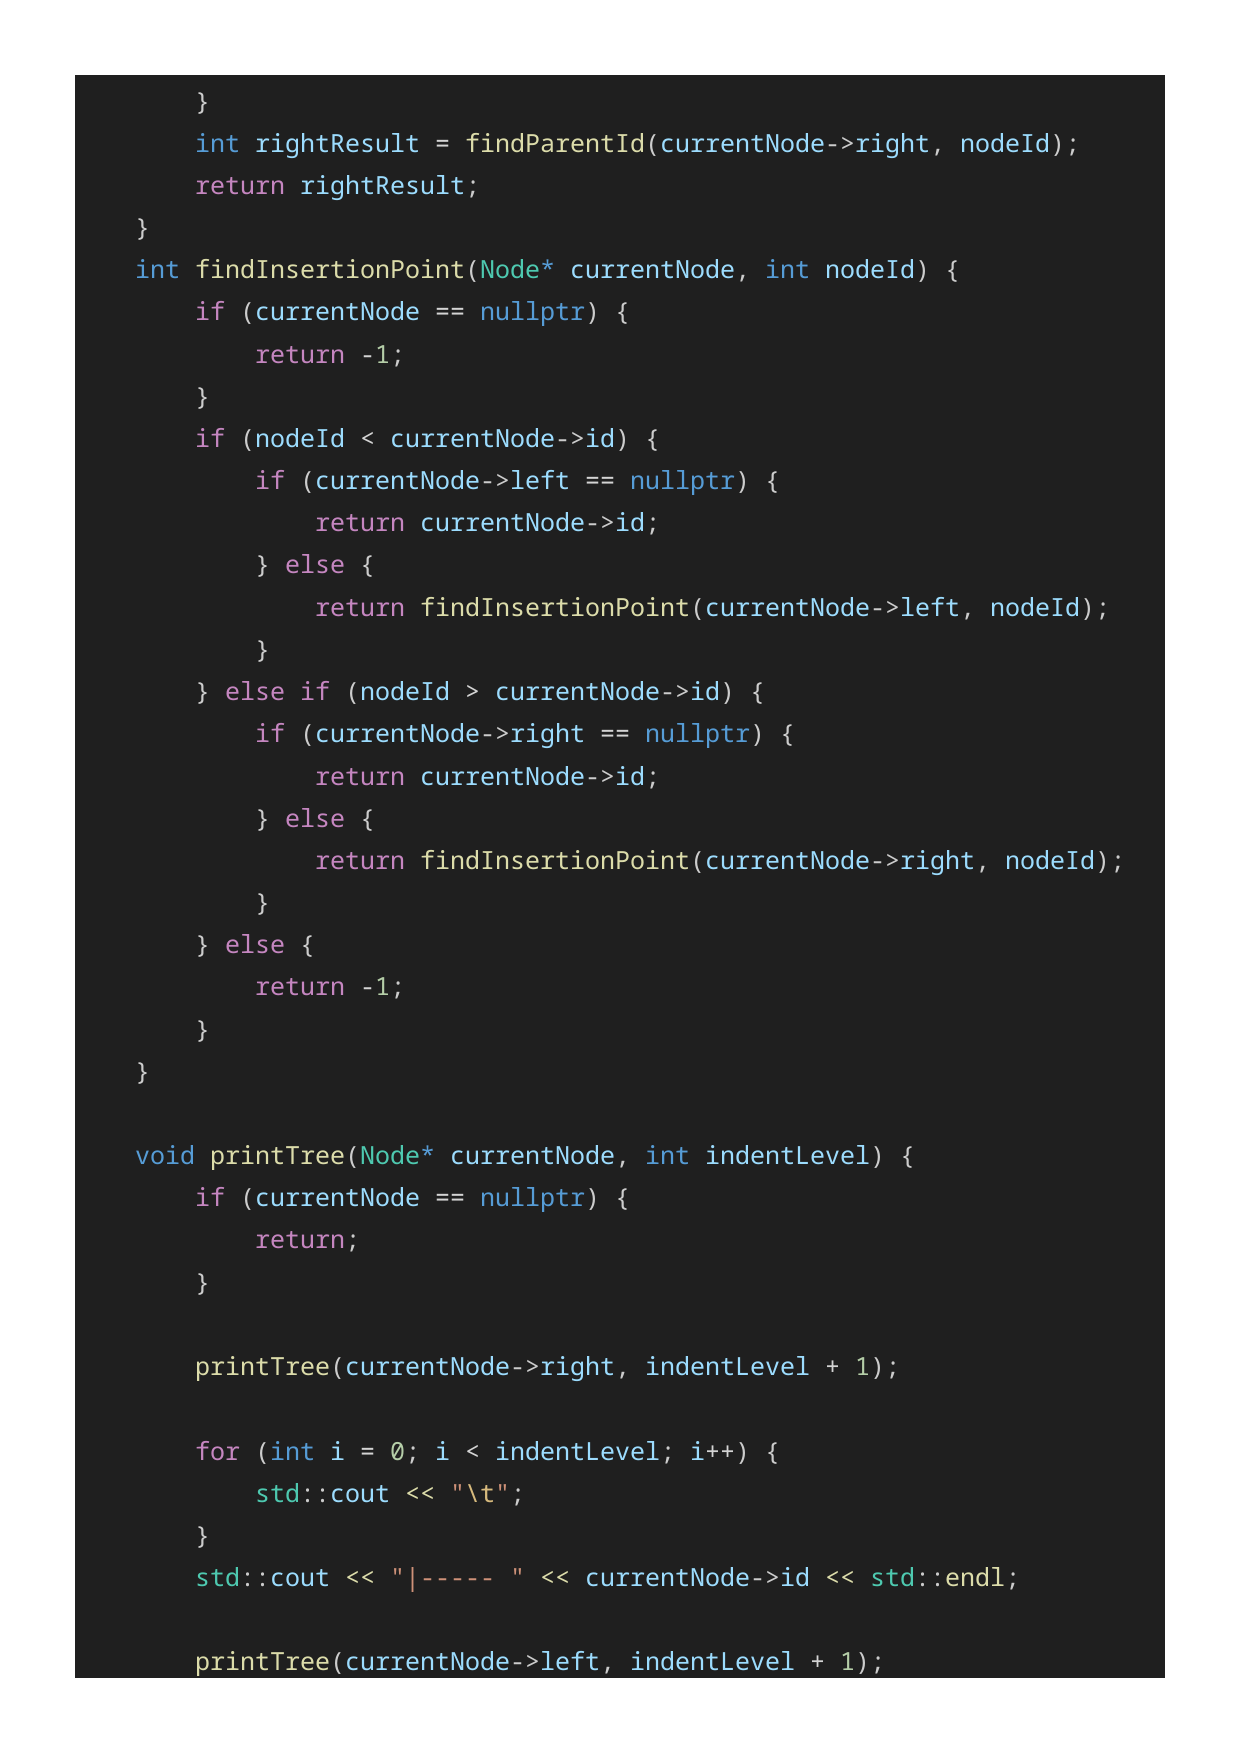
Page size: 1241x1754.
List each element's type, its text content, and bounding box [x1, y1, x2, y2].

text if (currentNode == nullptr) { [75, 1172, 1165, 1214]
text if (currentNode->left == nullptr) { [75, 455, 1165, 497]
text } [75, 202, 1165, 244]
text return findInsertionPoint(currentNode->right, nodeId); [75, 834, 1165, 877]
text } [75, 1003, 1165, 1045]
text return currentNode->id; [75, 750, 1165, 792]
text if (nodeId < currentNode->id) { [75, 412, 1165, 455]
text } else { [75, 919, 1165, 961]
text } else if (nodeId > currentNode->id) { [75, 666, 1165, 708]
text } else { [75, 539, 1165, 581]
text int rightResult = findParentId(currentNode->right, nodeId); [75, 117, 1165, 159]
text } [75, 1256, 1165, 1298]
text return; [75, 1214, 1165, 1256]
text } else { [75, 792, 1165, 834]
text return currentNode->id; [75, 497, 1165, 539]
text return rightResult; [75, 159, 1165, 202]
text return findInsertionPoint(currentNode->left, nodeId); [75, 581, 1165, 623]
text void printTree(Node* currentNode, int indentLevel) { [75, 1130, 1165, 1172]
text if (currentNode == nullptr) { [75, 286, 1165, 328]
text std::cout << "\t"; [75, 1467, 1165, 1509]
text printTree(currentNode->left, indentLevel + 1); [75, 1636, 1165, 1678]
text printTree(currentNode->right, indentLevel + 1); [75, 1341, 1165, 1383]
text return -1; [75, 328, 1165, 370]
text } [75, 1509, 1165, 1552]
text } [75, 75, 1165, 117]
text } [75, 1045, 1165, 1087]
text } [75, 370, 1165, 412]
text int findInsertionPoint(Node* currentNode, int nodeId) { [75, 244, 1165, 286]
text std::cout << "|----- " << currentNode->id << std::endl; [75, 1552, 1165, 1594]
text } [75, 623, 1165, 666]
text return -1; [75, 961, 1165, 1003]
text for (int i = 0; i < indentLevel; i++) { [75, 1425, 1165, 1467]
text } [75, 877, 1165, 919]
text if (currentNode->right == nullptr) { [75, 708, 1165, 750]
